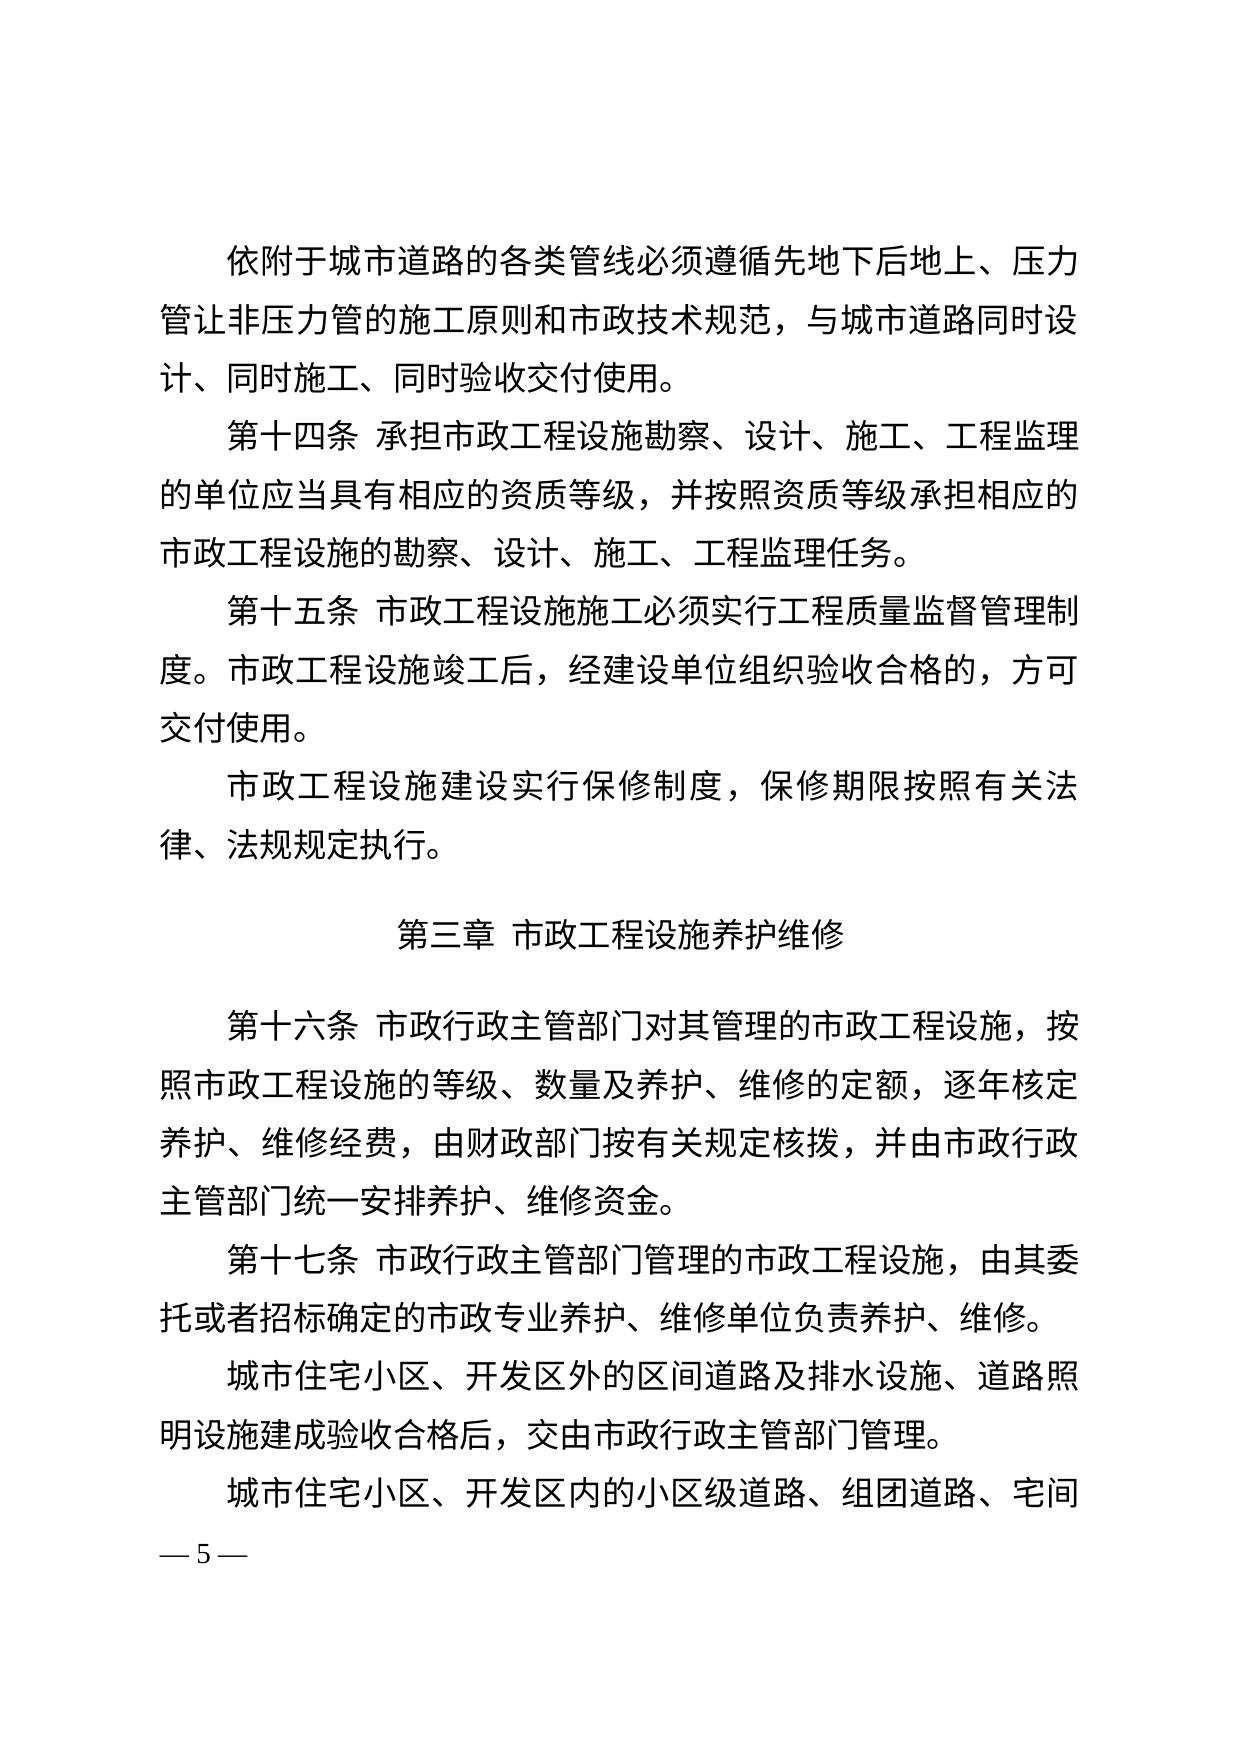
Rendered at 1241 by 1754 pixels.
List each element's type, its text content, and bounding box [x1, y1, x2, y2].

text 第十五条 市政工程设施施工必须实行工程质量监督管理制度。市政工程设施竣工后，经建设单位组织验收合格的，方可交付使用。 [159, 577, 1081, 752]
text 第十七条 市政行政主管部门管理的市政工程设施，由其委托或者招标确定的市政专业养护、维修单位负责养护、维修。 [159, 1226, 1081, 1342]
text 城市住宅小区、开发区外的区间道路及排水设施、道路照明设施建成验收合格后，交由市政行政主管部门管理。 [159, 1342, 1081, 1459]
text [159, 1459, 1081, 1517]
text 第十四条 承担市政工程设施勘察、设计、施工、工程监理的单位应当具有相应的资质等级，并按照资质等级承担相应的市政工程设施的勘察、设计、施工、工程监理任务。 [159, 402, 1081, 577]
text 依附于城市道路的各类管线必须遵循先地下后地上、压力管让非压力管的施工原则和市政技术规范，与城市道路同时设计、同时施工、同时验收交付使用。 [159, 227, 1081, 402]
text 第十六条 市政行政主管部门对其管理的市政工程设施，按照市政工程设施的等级、数量及养护、维修的定额，逐年核定养护、维修经费，由财政部门按有关规定核拨，并由市政行政主管部门统一安排养护、维修资金。 [159, 992, 1081, 1226]
text 第三章 市政工程设施养护维修 [159, 901, 1081, 959]
text 市政工程设施建设实行保修制度，保修期限按照有关法律、法规规定执行。 [159, 752, 1081, 869]
